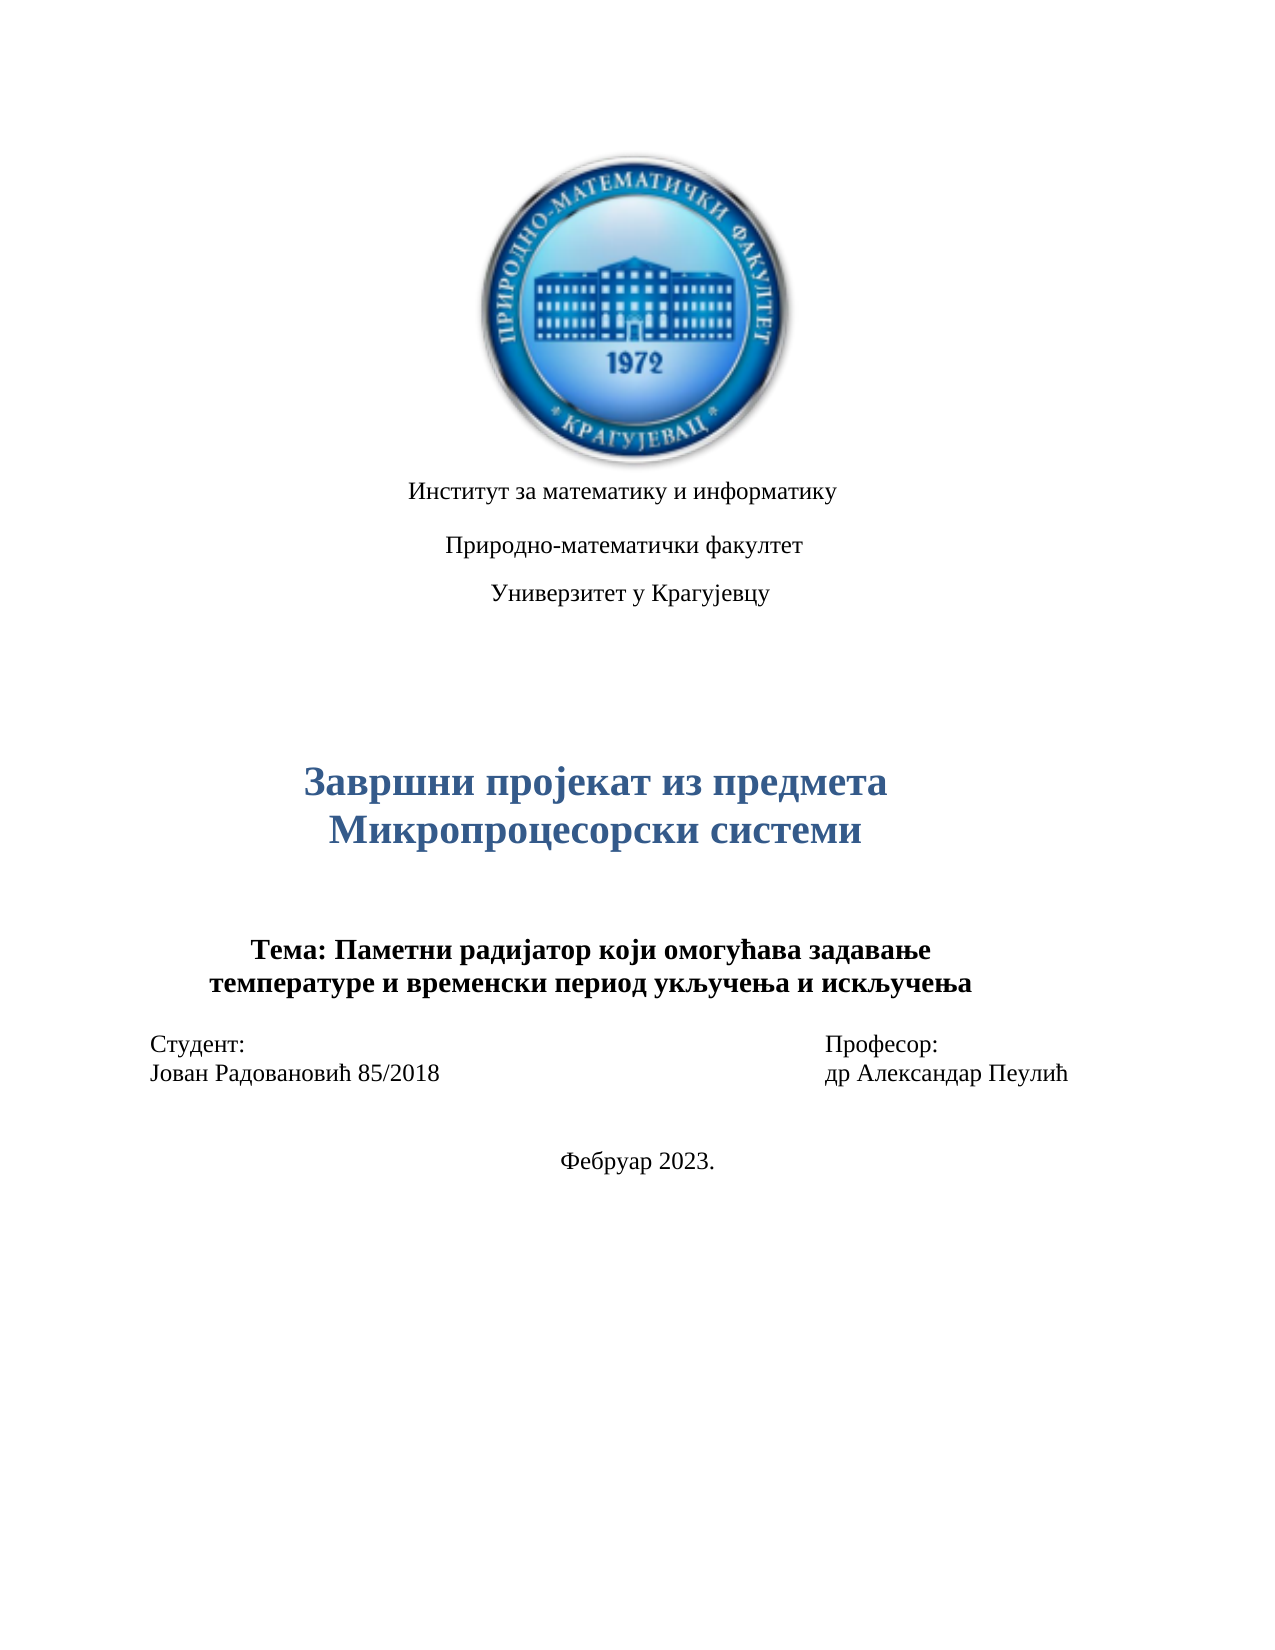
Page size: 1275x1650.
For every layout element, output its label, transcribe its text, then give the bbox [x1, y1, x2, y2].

text Универзитет у Крагујевцу [490, 578, 1125, 606]
text Фебруар 2023. [150, 1146, 1125, 1175]
text Завршни пројекат из предмета Микропроцесорски системи [234, 757, 957, 852]
text Тема: Паметни радијатор који омогућава задавање температуре и временски период укључења и искључења [190, 932, 991, 999]
text Јован Радовановић 85/2018 др Александар Пеулић [150, 1058, 1125, 1087]
text Студент: Професор: [150, 1029, 1125, 1058]
text Природно-математички факултет [445, 530, 1125, 559]
text Институт за математику и информатику [408, 476, 1125, 505]
picture [472, 150, 799, 477]
